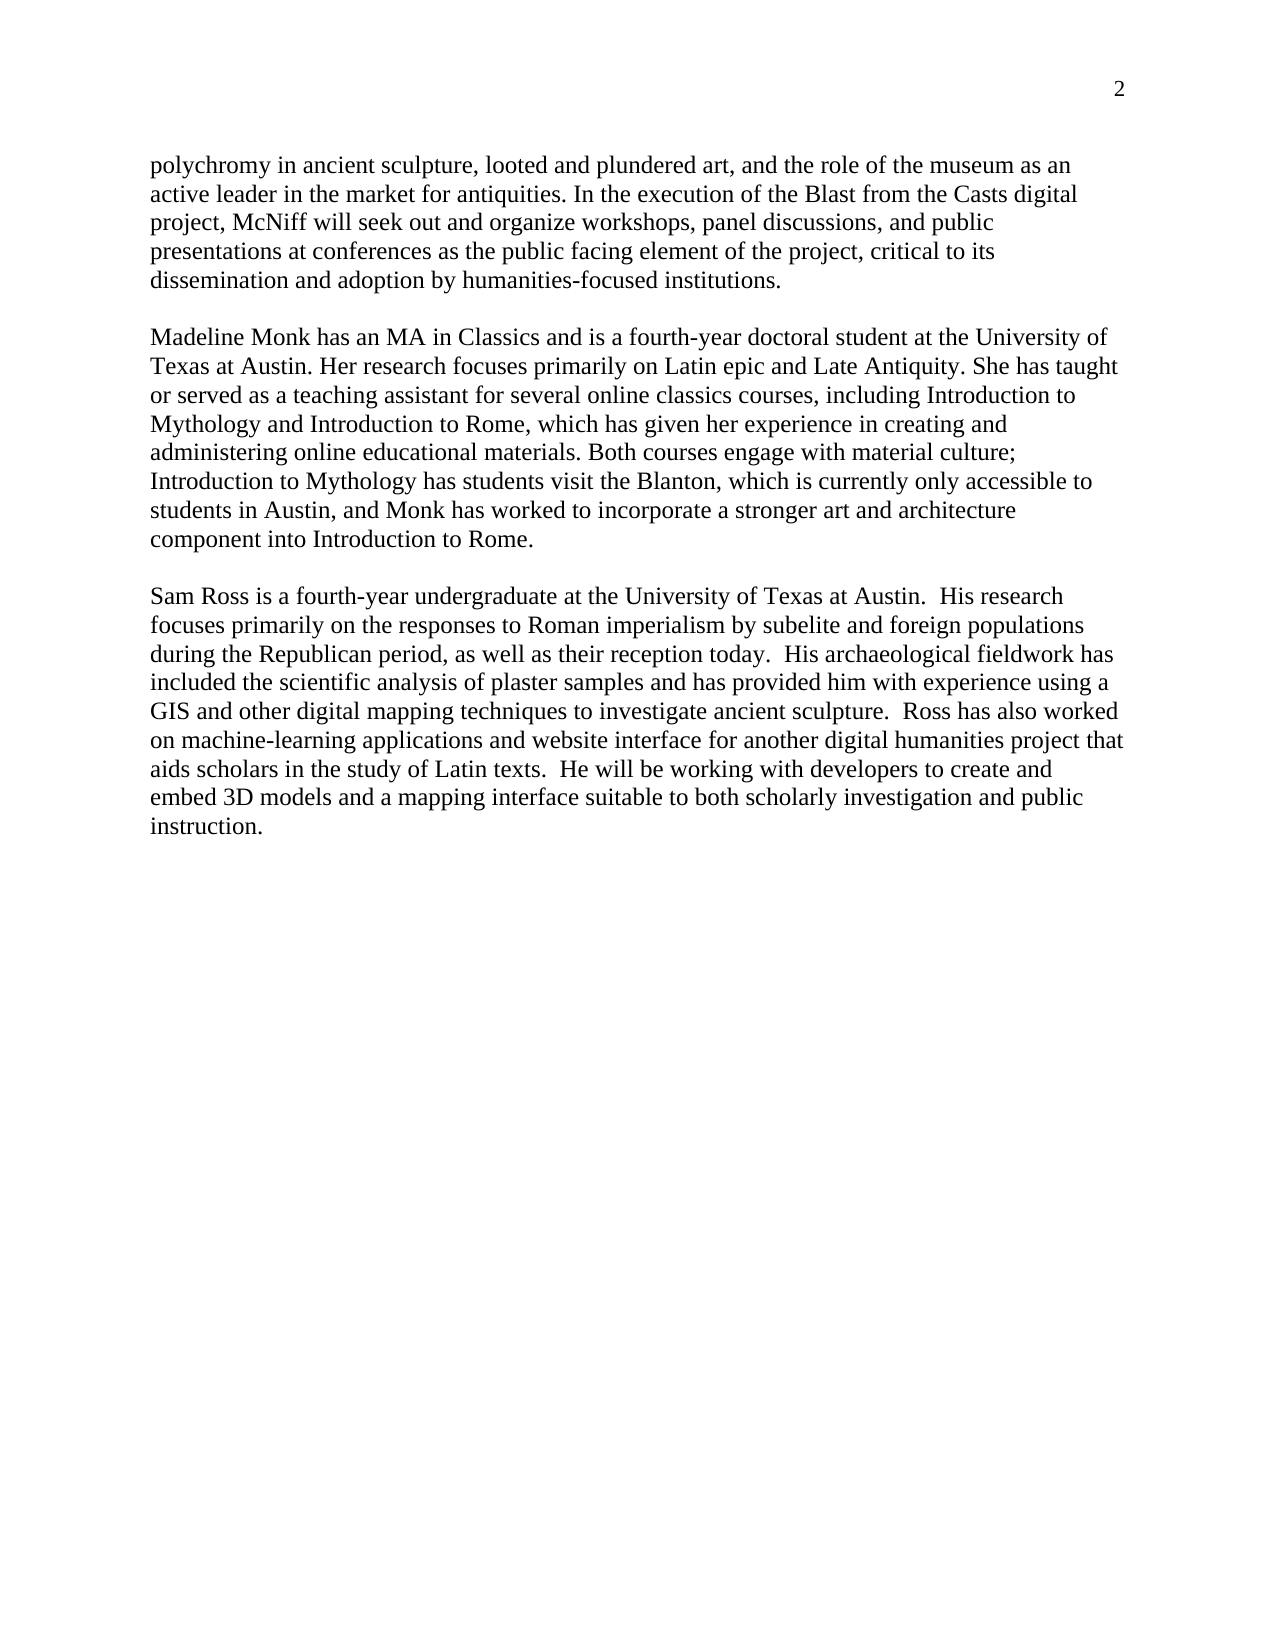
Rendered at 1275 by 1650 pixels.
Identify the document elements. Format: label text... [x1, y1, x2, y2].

text Sam Ross is a fourth-year undergraduate at the University of Texas at Austin. His research focuses primarily on the responses to Roman imperialism by subelite and foreign populations during the Republican period, as well as their reception today. His archaeological fieldwork has included the scientific analysis of plaster samples and has provided him with experience using a GIS and other digital mapping techniques to investigate ancient sculpture. Ross has also worked on machine-learning applications and website interface for another digital humanities project that aids scholars in the study of Latin texts. He will be working with developers to create and embed 3D models and a mapping interface suitable to both scholarly investigation and public instruction. [150, 581, 1125, 840]
text Madeline Monk has an MA in Classics and is a fourth-year doctoral student at the University of Texas at Austin. Her research focuses primarily on Latin epic and Late Antiquity. She has taught or served as a teaching assistant for several online classics courses, including Introduction to Mythology and Introduction to Rome, which has given her experience in creating and administering online educational materials. Both courses engage with material culture; Introduction to Mythology has students visit the Blanton, which is currently only accessible to students in Austin, and Monk has worked to incorporate a stronger art and architecture component into Introduction to Rome. [150, 322, 1125, 552]
